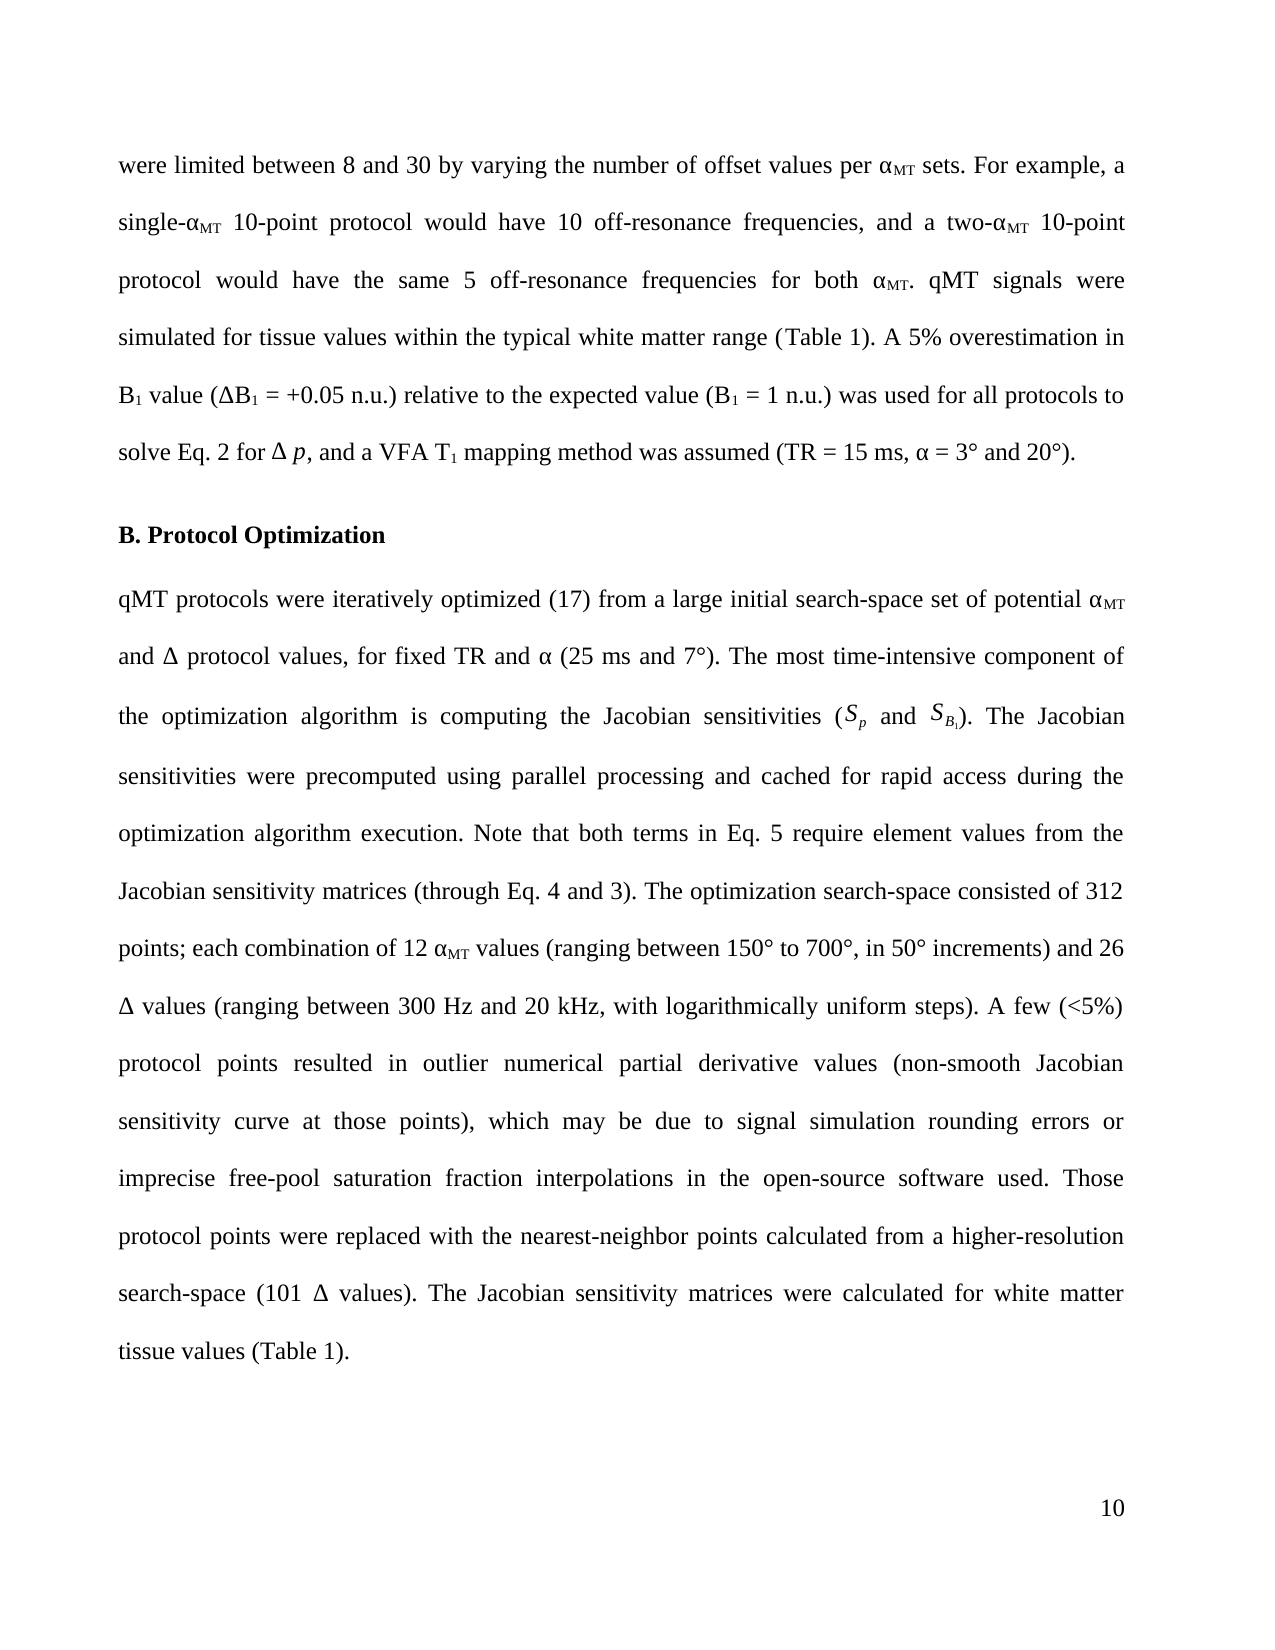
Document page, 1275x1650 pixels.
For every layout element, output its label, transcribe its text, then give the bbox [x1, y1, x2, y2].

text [118, 150, 1125, 466]
subtitle Protocol Optimization [118, 520, 1125, 549]
text qMT protocols were iteratively optimized (17) from a large initial search-space set of potential αMT and Δ protocol values, for fixed TR and α (25 ms and 7°). The most time-intensive component of the optimization algorithm is computing the Jacobian sensitivities ( and ). The Jacobian sensitivities were precomputed using parallel processing and cached for rapid access during the optimization algorithm execution. Note that both terms in Eq. 5 require element values from the Jacobian sensitivity matrices (through Eq. 4 and 3). The optimization search-space consisted of 312 points; each combination of 12 αMT values (ranging between 150° to 700°, in 50° increments) and 26 Δ values (ranging between 300 Hz and 20 kHz, with logarithmically uniform steps). A few (<5%) protocol points resulted in outlier numerical partial derivative values (non-smooth Jacobian sensitivity curve at those points), which may be due to signal simulation rounding errors or imprecise free-pool saturation fraction interpolations in the open-source software used. Those protocol points were replaced with the nearest-neighbor points calculated from a higher-resolution search-space (101 Δ values). The Jacobian sensitivity matrices were calculated for white matter tissue values (Table 1). [118, 584, 1125, 1365]
